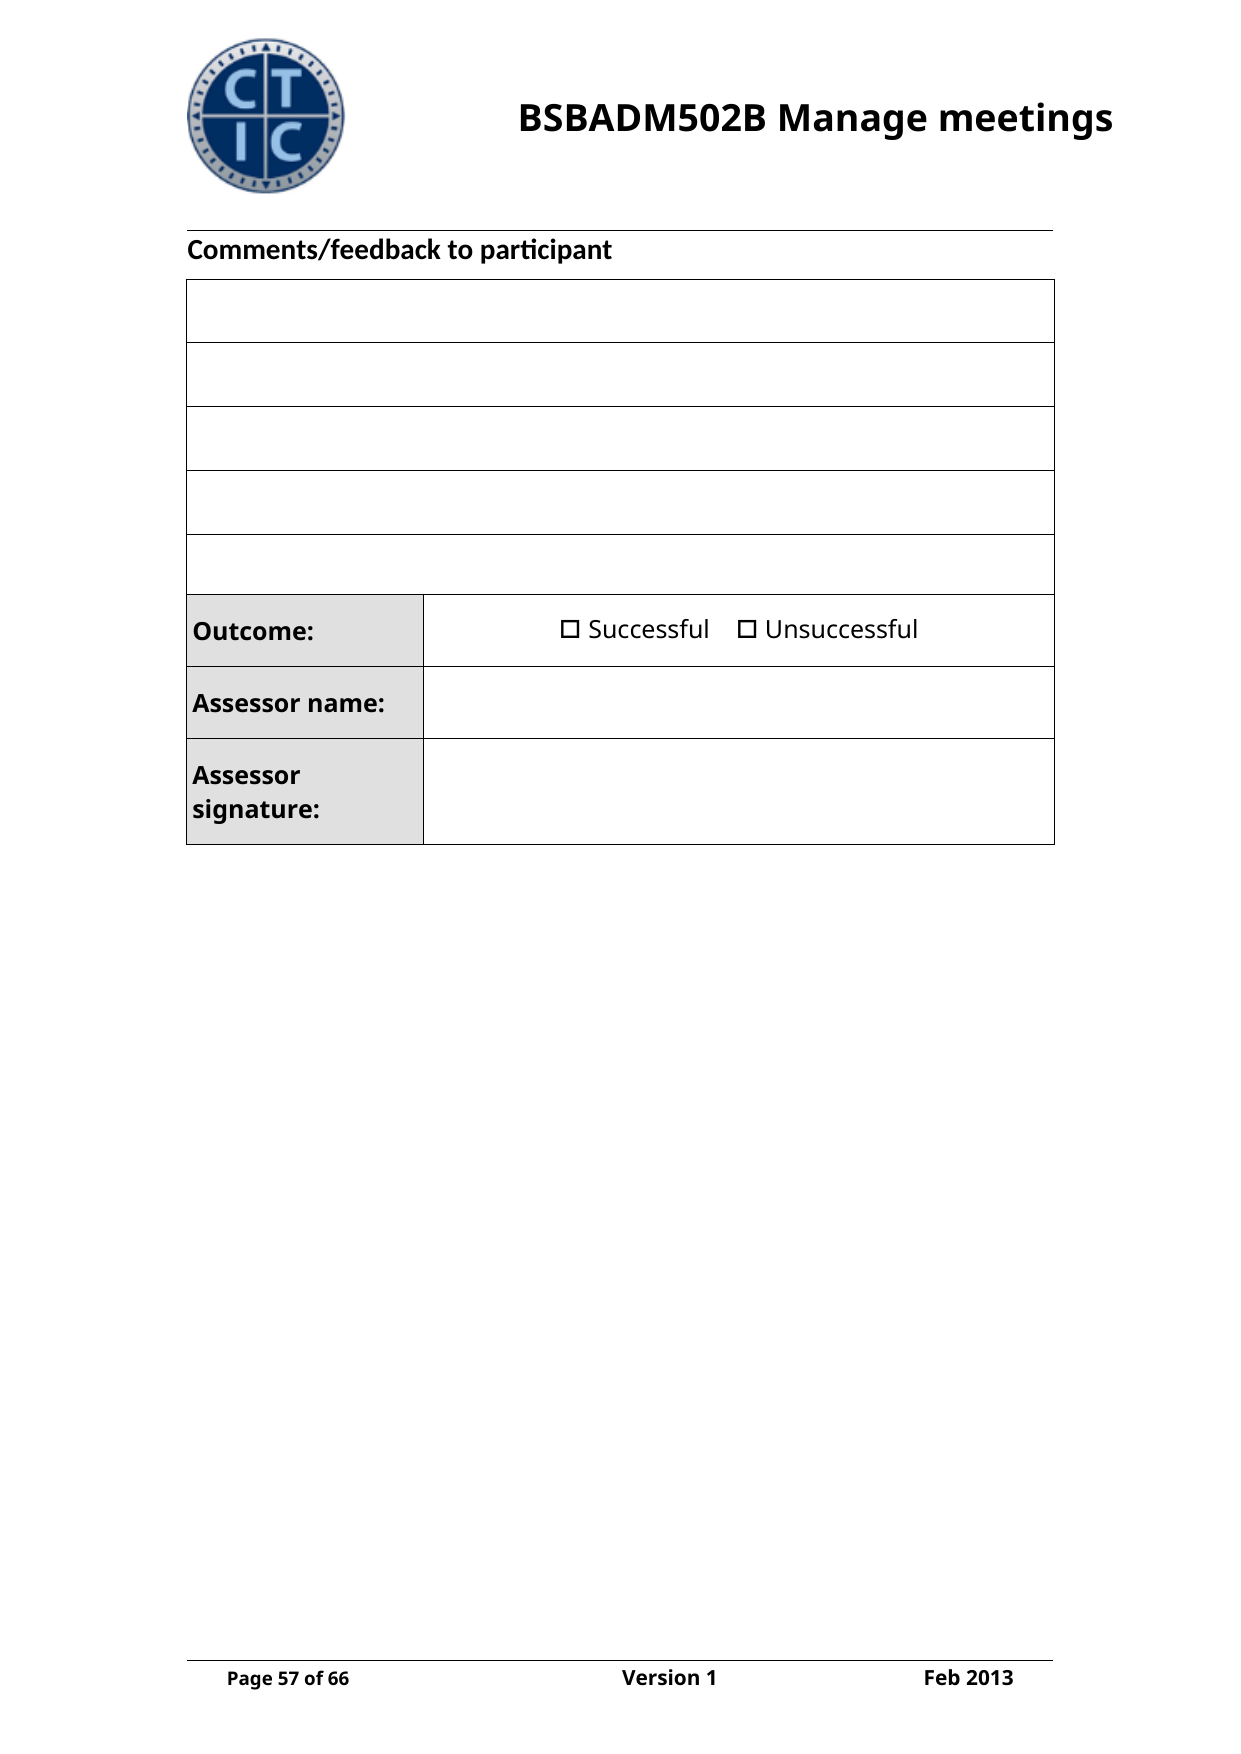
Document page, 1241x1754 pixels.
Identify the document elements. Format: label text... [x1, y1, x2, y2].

table_cell Assessor name: [187, 667, 423, 738]
table_cell [424, 739, 1054, 844]
table_cell [424, 667, 1054, 738]
subtitle Comments/feedback to participant [187, 231, 1053, 267]
table_cell [187, 471, 1054, 533]
table_cell [187, 343, 1054, 406]
table_cell Successful Unsuccessful [424, 595, 1054, 666]
table_cell [187, 535, 1054, 594]
table_cell Assessor signature: [187, 739, 423, 844]
table_header [187, 280, 1054, 342]
table_cell [187, 407, 1054, 470]
table_cell Outcome: [187, 595, 423, 666]
